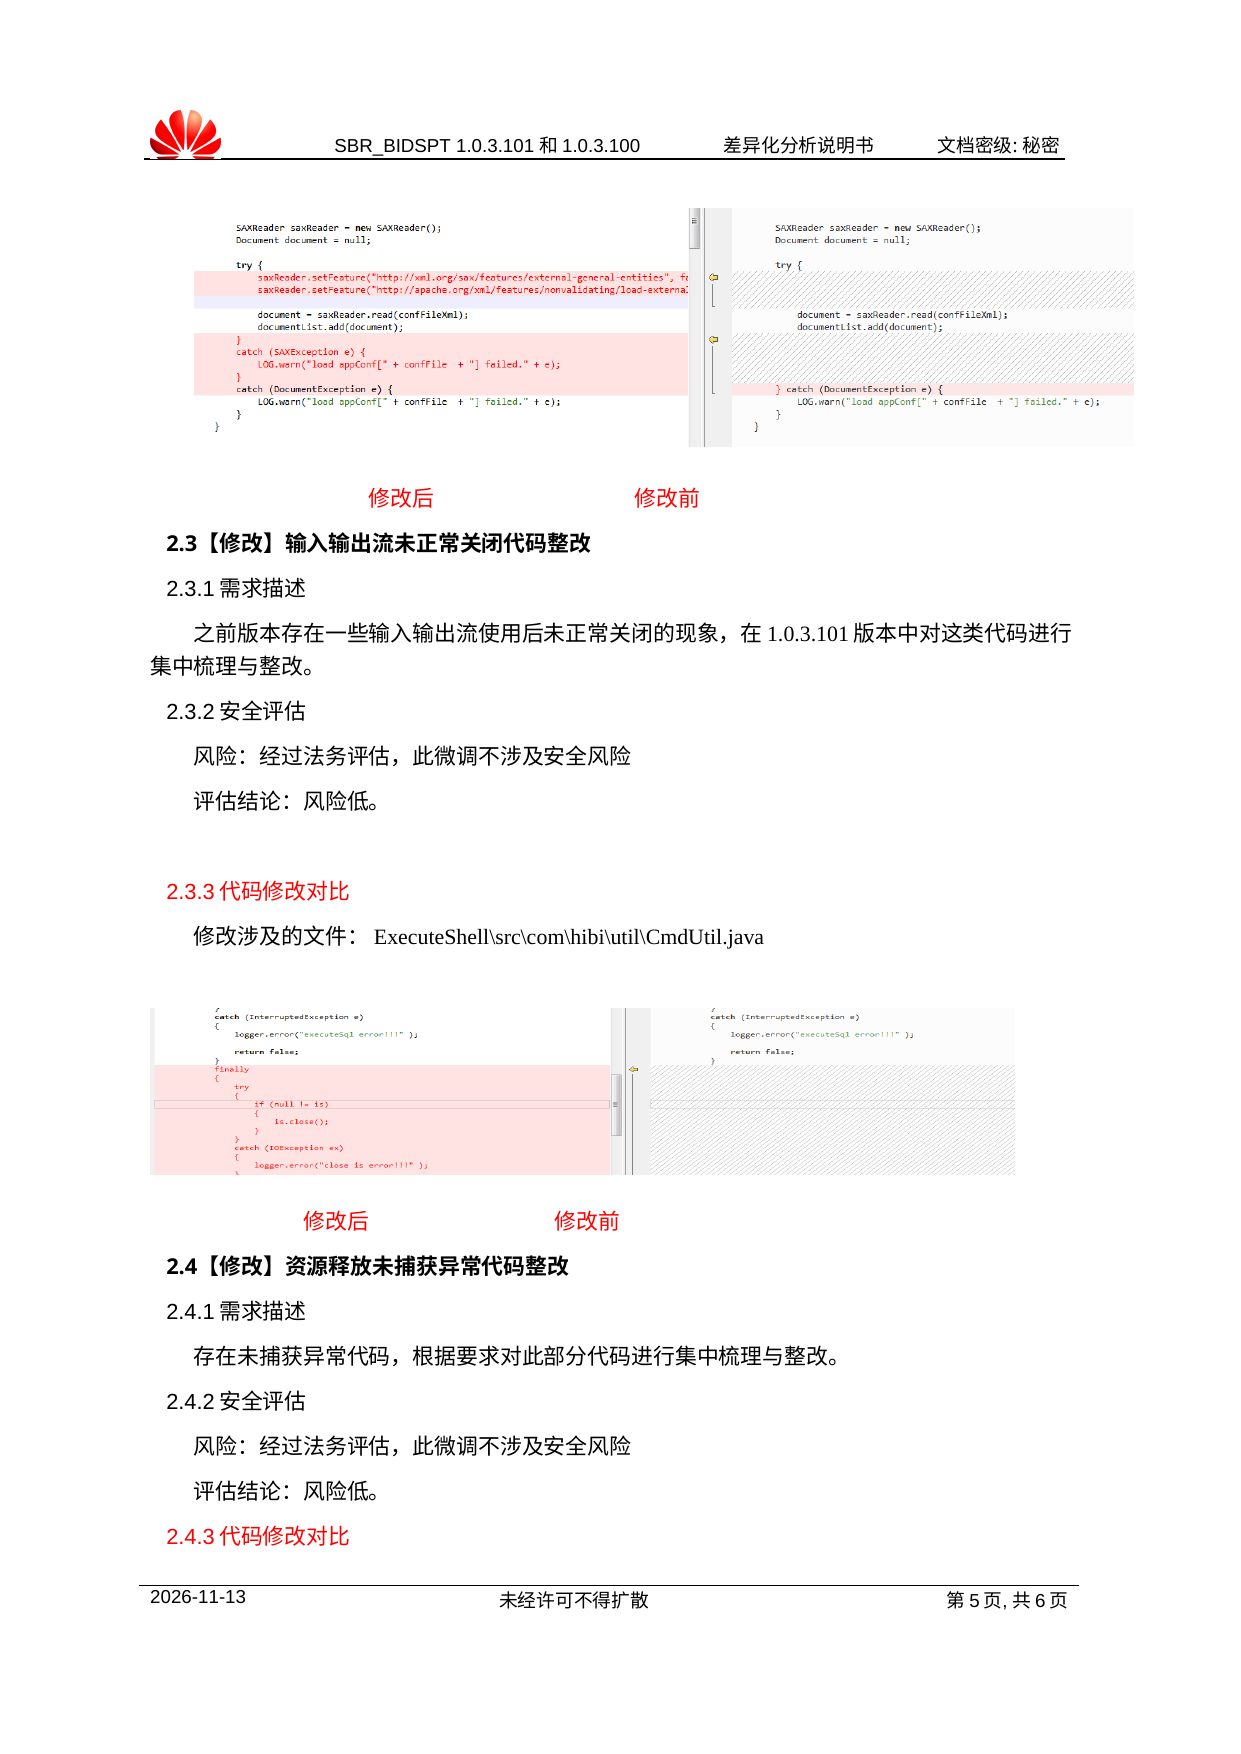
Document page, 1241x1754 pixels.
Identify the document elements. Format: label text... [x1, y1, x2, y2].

subtitle 2.3【修改】输入输出流未正常关闭代码整改 [166, 526, 1090, 558]
text 风险：经过法务评估，此微调不涉及安全风险 [150, 1428, 1090, 1461]
subtitle 2.4.1需求描述 [166, 1293, 1090, 1326]
text 存在未捕获异常代码，根据要求对此部分代码进行集中梳理与整改。 [150, 1338, 1090, 1371]
picture [193, 208, 1134, 447]
subtitle 2.3.1需求描述 [166, 571, 1090, 603]
text 修改涉及的文件： ExecuteShell\src\com\hibi\util\CmdUtil.java [150, 918, 1090, 951]
text 评估结论：风险低。 [150, 1473, 1090, 1506]
subtitle 2.3.2安全评估 [166, 693, 1090, 726]
picture [150, 1008, 1016, 1175]
text 之前版本存在一些输入输出流使用后未正常关闭的现象，在1.0.3.101版本中对这类代码进行集中梳理与整改。 [150, 616, 1090, 681]
text 修改后 修改前 [150, 481, 1090, 513]
subtitle 2.4【修改】资源释放未捕获异常代码整改 [166, 1248, 1090, 1281]
subtitle 2.3.3代码修改对比 [166, 873, 1090, 906]
text 评估结论：风险低。 [150, 783, 1090, 816]
text 修改后 修改前 [150, 1203, 1090, 1236]
text 风险：经过法务评估，此微调不涉及安全风险 [150, 738, 1090, 771]
picture [150, 110, 221, 159]
subtitle 2.4.3代码修改对比 [166, 1518, 1090, 1551]
subtitle 2.4.2安全评估 [166, 1383, 1090, 1416]
